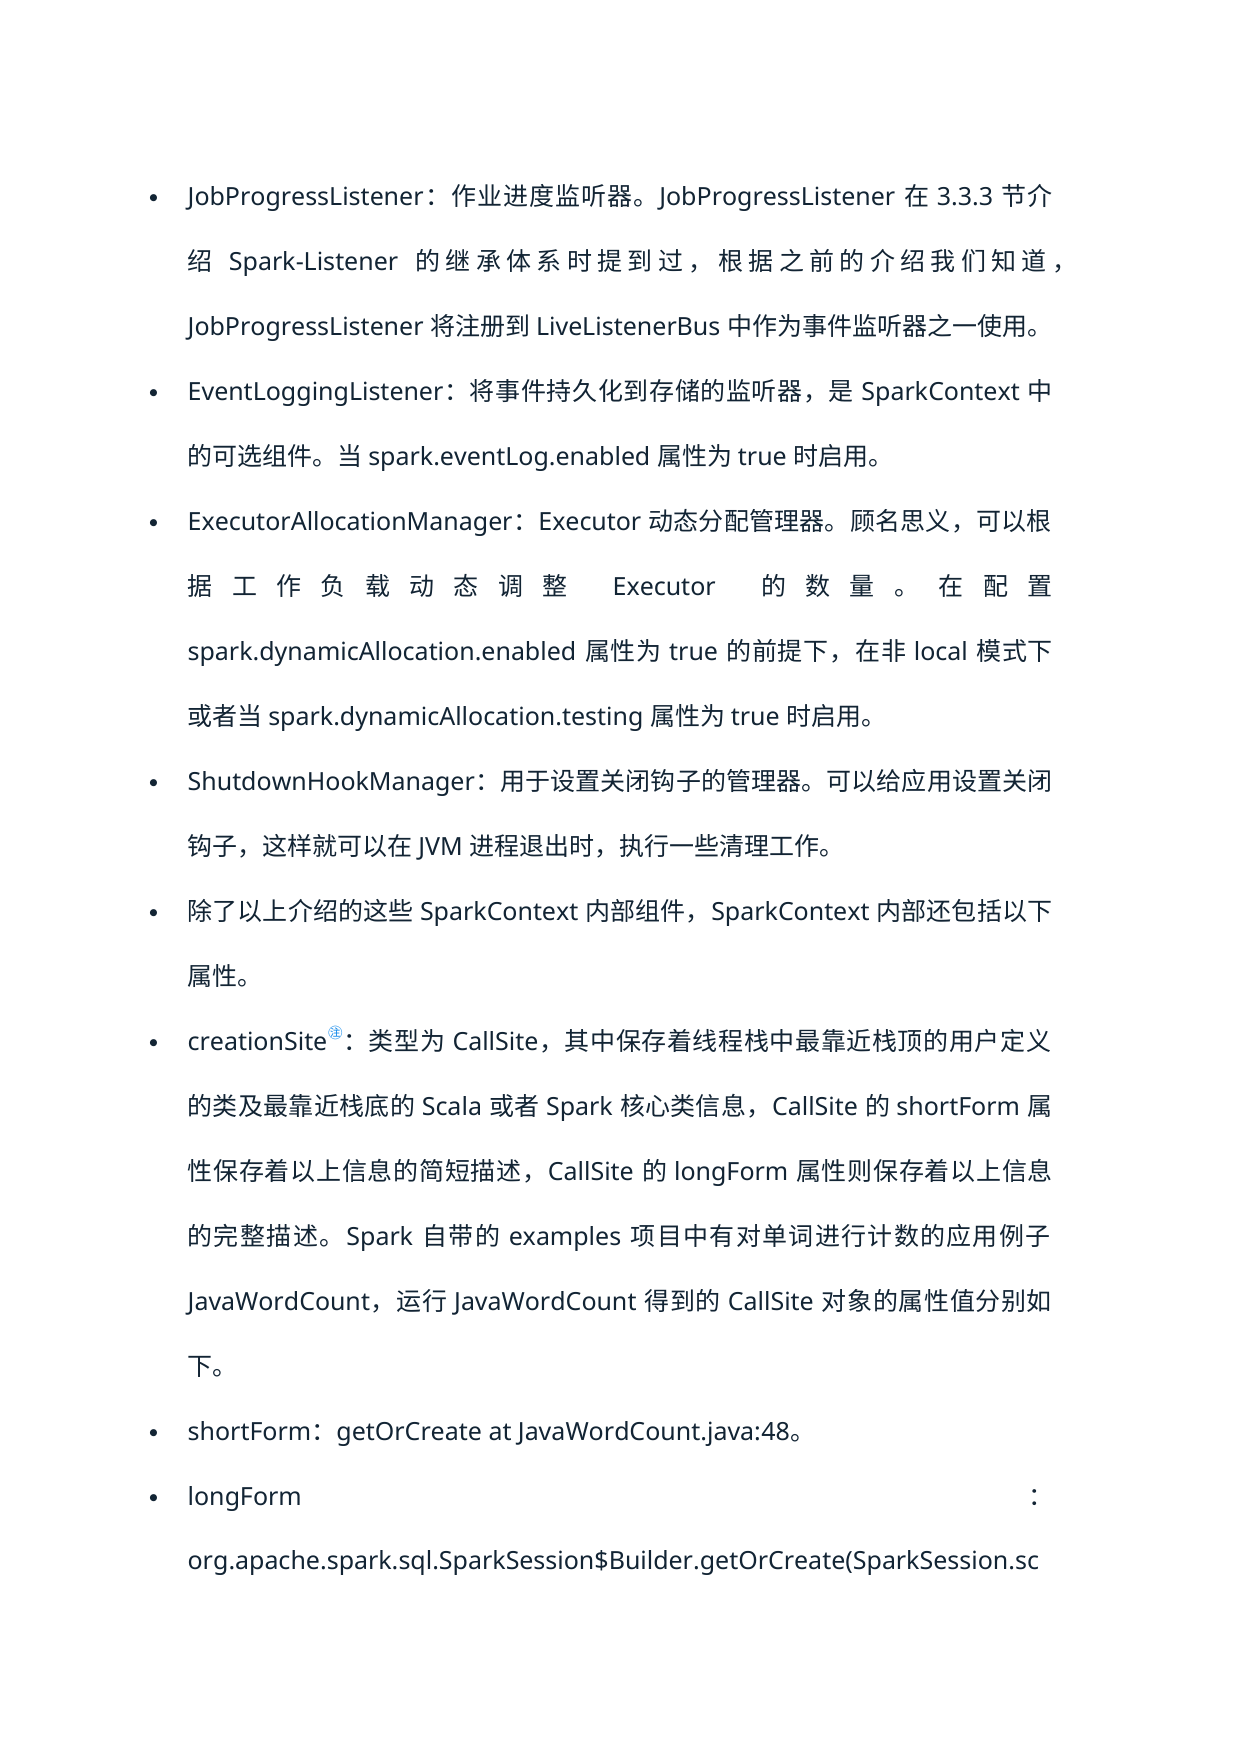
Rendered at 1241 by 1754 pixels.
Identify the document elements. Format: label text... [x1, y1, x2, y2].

list shortForm：getOrCreate at JavaWordCount.java:48。 [150, 1397, 1053, 1462]
list EventLoggingListener：将事件持久化到存储的监听器，是 SparkContext 中的可选组件。当 spark.eventLog.enabled 属性为 true 时启用。 [150, 357, 1053, 487]
list creationSite㊟：类型为 CallSite，其中保存着线程栈中最靠近栈顶的用户定义的类及最靠近栈底的 Scala 或者 Spark 核心类信息，CallSite 的 shortForm 属性保存着以上信息的简短描述，CallSite 的 longForm 属性则保存着以上信息的完整描述。Spark 自带的 examples 项目中有对单词进行计数的应用例子 JavaWordCount，运行 JavaWordCount 得到的 CallSite 对象的属性值分别如下。 [150, 1007, 1053, 1397]
list ExecutorAllocationManager：Executor 动态分配管理器。顾名思义，可以根据工作负载动态调整 Executor 的数量。在配置 spark.dynamicAllocation.enabled 属性为 true 的前提下，在非 local 模式下或者当 spark.dynamicAllocation.testing 属性为 true 时启用。 [150, 487, 1053, 747]
list 除了以上介绍的这些 SparkContext 内部组件，SparkContext 内部还包括以下属性。 [150, 877, 1053, 1007]
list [150, 1462, 1053, 1592]
list JobProgressListener：作业进度监听器。JobProgressListener 在 3.3.3 节介绍 Spark-Listener 的继承体系时提到过，根据之前的介绍我们知道，JobProgressListener 将注册到 LiveListenerBus 中作为事件监听器之一使用。 [150, 162, 1053, 357]
list ShutdownHookManager：用于设置关闭钩子的管理器。可以给应用设置关闭钩子，这样就可以在 JVM 进程退出时，执行一些清理工作。 [150, 747, 1053, 877]
